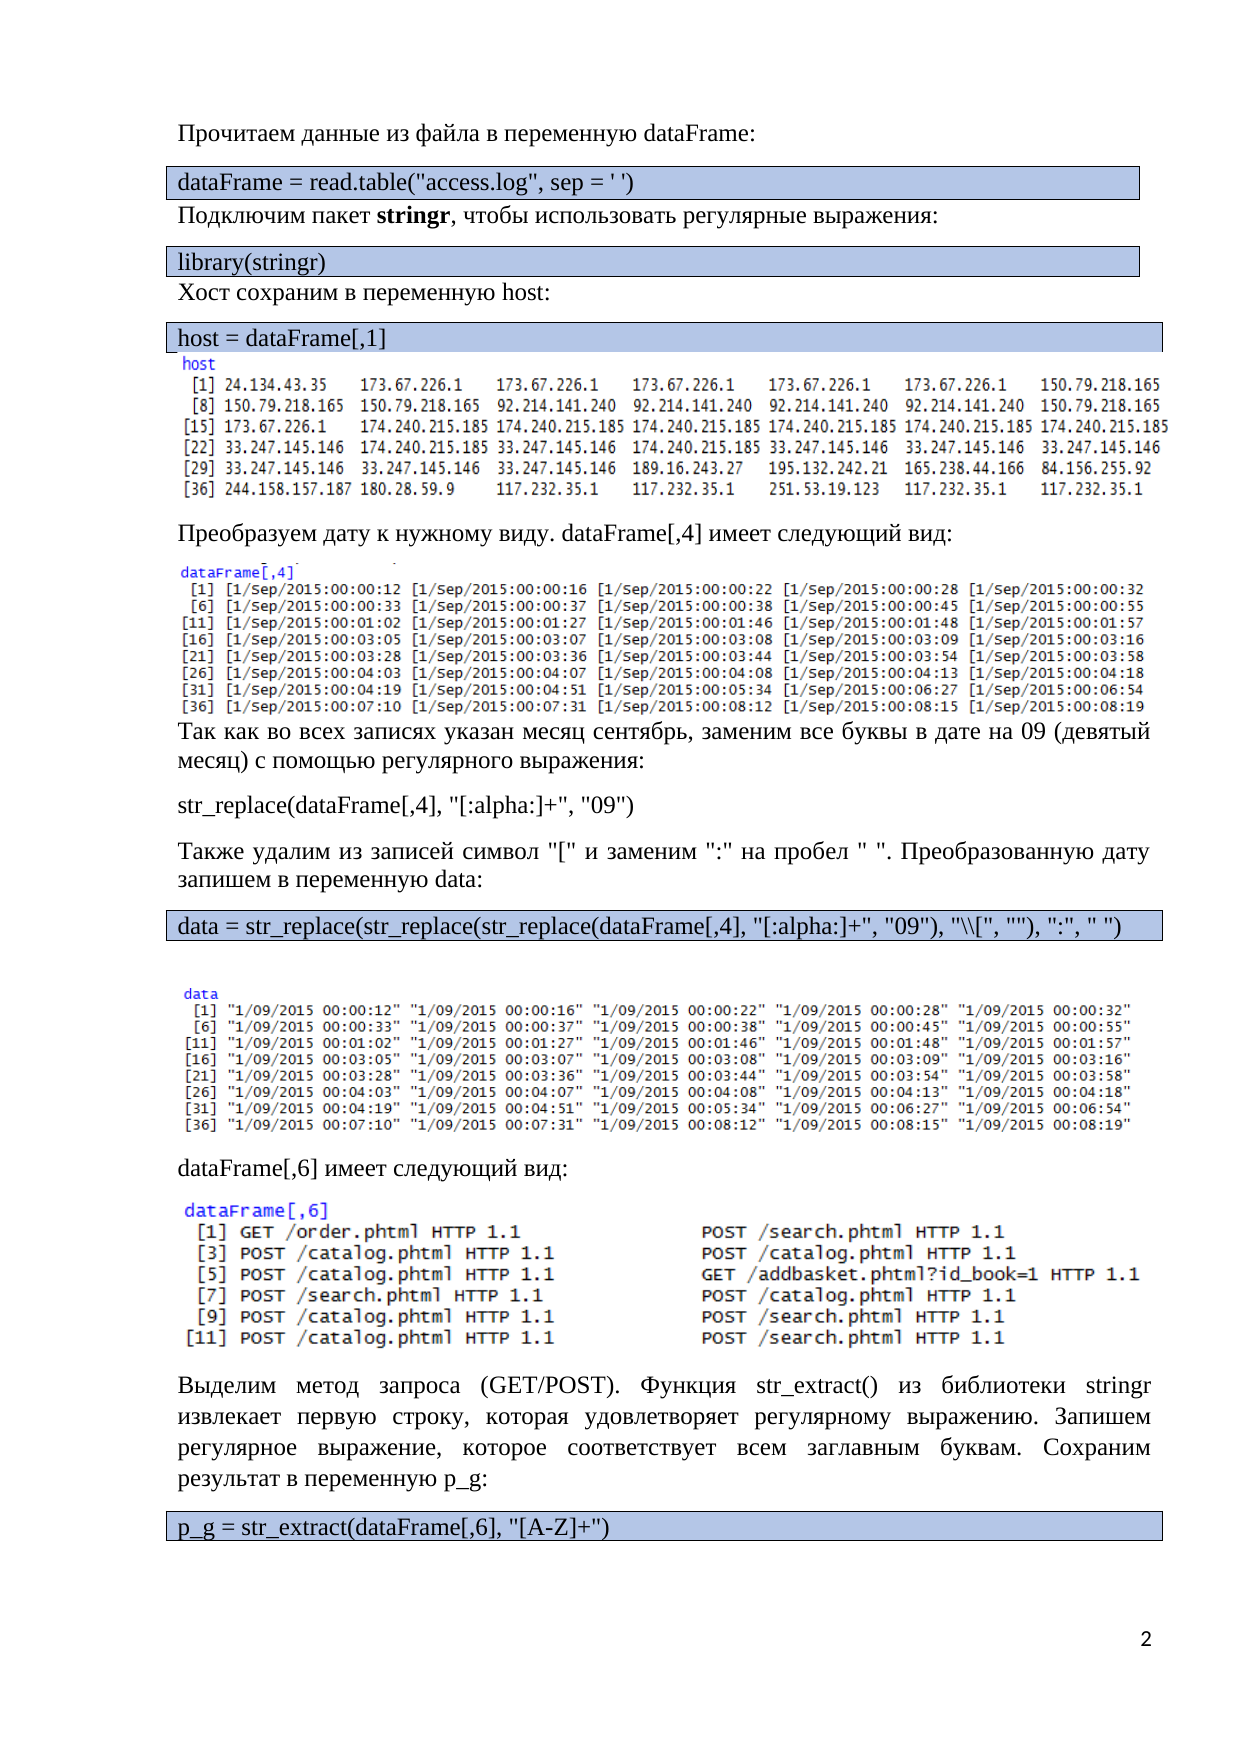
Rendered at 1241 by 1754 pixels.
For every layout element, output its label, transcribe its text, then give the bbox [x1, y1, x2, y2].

table_header p_g = str_extract(dataFrame[,6], "[A-Z]+") [167, 1512, 1162, 1540]
text str_replace(dataFrame[,4], "[:alpha:]+", "09") [177, 790, 1152, 819]
text Выделим метод запроса (GET/POST). Функция str_extract() из библиотеки stringr извлекает первую строку, которая удовлетворяет регулярному выражению. Запишем регулярное выражение, которое соответствует всем заглавным буквам. Сохраним результат в переменную p_g: [177, 1370, 1152, 1492]
text Преобразуем дату к нужному виду. dataFrame[,4] имеет следующий вид: [177, 518, 1152, 547]
picture [177, 1200, 1152, 1351]
text Подключим пакет stringr, чтобы использовать регулярные выражения: [177, 200, 1152, 229]
text Прочитаем данные из файла в переменную dataFrame: [177, 118, 1152, 147]
picture [177, 352, 1188, 502]
table_header dataFrame = read.table("access.log", sep = ' ') [167, 167, 1139, 199]
table_header host = dataFrame[,1] [167, 323, 1162, 352]
text Хост сохраним в переменную host: [177, 277, 1152, 305]
picture [177, 988, 1152, 1134]
text dataFrame[,6] имеет следующий вид: [177, 1153, 1152, 1182]
picture [177, 563, 1152, 717]
table_header library(stringr) [167, 247, 1139, 276]
text Так как во всех записях указан месяц сентябрь, заменим все буквы в дате на 09 (девятый месяц) с помощью регулярного выражения: [177, 717, 1152, 774]
text Также удалим из записей символ "[" и заменим ":" на пробел " ". Преобразованную дату запишем в переменную data: [177, 836, 1152, 893]
table_header data = str_replace(str_replace(str_replace(dataFrame[,4], "[:alpha:]+", "09"), "\\[", ""), ":", " ") [167, 911, 1162, 940]
